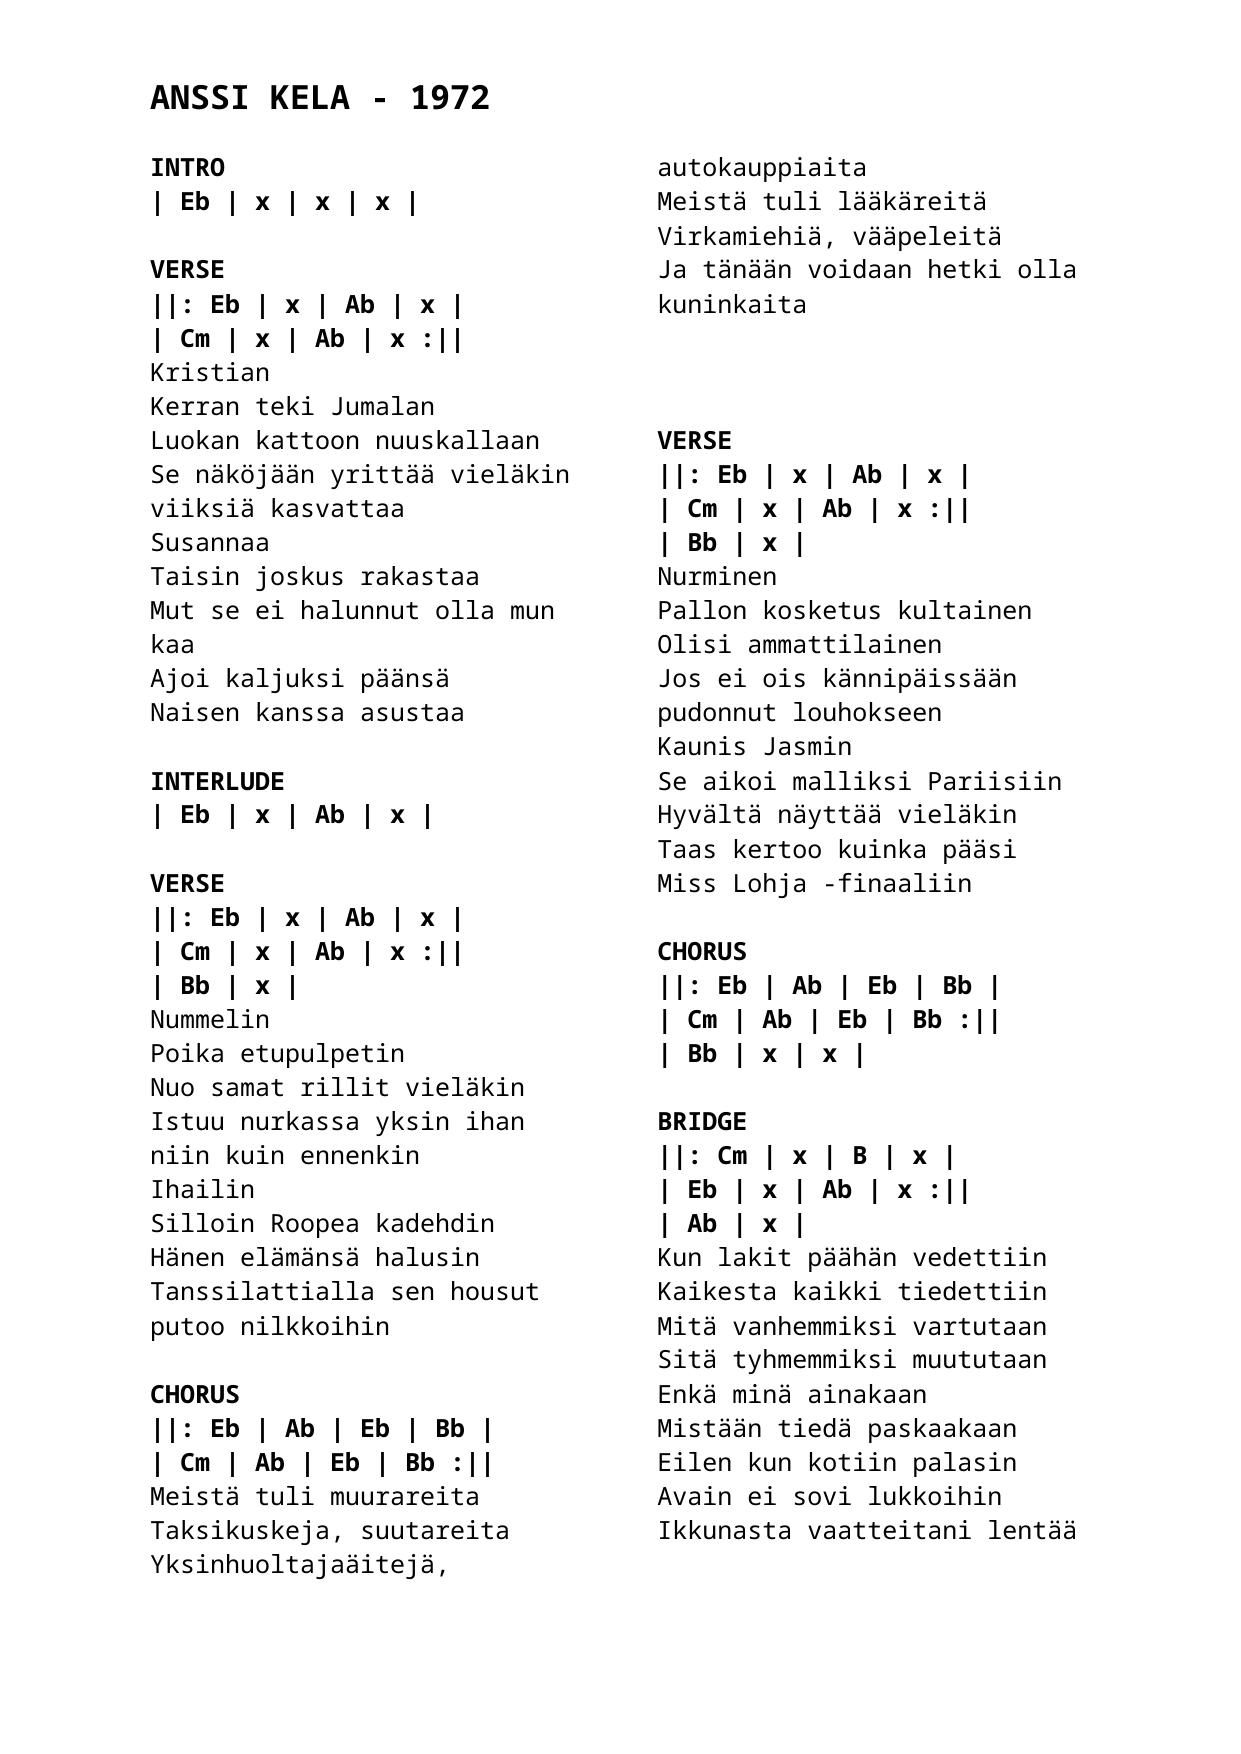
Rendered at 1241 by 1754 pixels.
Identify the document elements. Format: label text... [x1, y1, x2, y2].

text Meistä tuli muurareita Taksikuskeja, suutareita Yksinhuoltajaäitejä, autokauppiaita Meistä tuli lääkäreitä Virkamiehiä, vääpeleitä Ja tänään voidaan hetki olla kuninkaita [150, 1478, 583, 1581]
text ||: Eb | x | Ab | x | [150, 286, 583, 320]
text | Bb | x | x | [657, 1036, 1090, 1070]
text Nurminen Pallon kosketus kultainen Olisi ammattilainen Jos ei ois kännipäissään pudonnut louhokseen [657, 559, 1090, 729]
text VERSE [150, 252, 583, 286]
text | Ab | x | [657, 1206, 1090, 1240]
text Kaunis Jasmin Se aikoi malliksi Pariisiin Hyvältä näyttää vieläkin Taas kertoo kuinka pääsi Miss Lohja -finaaliin [657, 729, 1090, 899]
text Meistä tuli muurareita Taksikuskeja, suutareita Yksinhuoltajaäitejä, autokauppiaita Meistä tuli lääkäreitä Virkamiehiä, vääpeleitä Ja tänään voidaan hetki olla kuninkaita [657, 150, 1090, 320]
text | Bb | x | [657, 525, 1090, 559]
text ||: Cm | x | B | x | [657, 1138, 1090, 1172]
text VERSE [657, 422, 1090, 457]
text BRIDGE [657, 1104, 1090, 1138]
text CHORUS [150, 1376, 583, 1410]
text ||: Eb | Ab | Eb | Bb | [657, 967, 1090, 1002]
text INTRO [150, 150, 583, 184]
text | Eb | x | Ab | x | [150, 797, 583, 831]
text ||: Eb | x | Ab | x | [657, 457, 1090, 491]
text Ihailin Silloin Roopea kadehdin Hänen elämänsä halusin Tanssilattialla sen housut putoo nilkkoihin [150, 1172, 583, 1342]
text VERSE [150, 865, 583, 899]
text ||: Eb | Ab | Eb | Bb | [150, 1410, 583, 1444]
text Susannaa Taisin joskus rakastaa Mut se ei halunnut olla mun kaa Ajoi kaljuksi päänsä Naisen kanssa asustaa [150, 525, 583, 729]
text | Eb | x | Ab | x :|| [657, 1172, 1090, 1206]
text | Cm | Ab | Eb | Bb :|| [657, 1002, 1090, 1036]
text ||: Eb | x | Ab | x | [150, 899, 583, 933]
text INTERLUDE [150, 763, 583, 797]
text | Eb | x | x | x | [150, 184, 583, 218]
text | Cm | x | Ab | x :|| [657, 491, 1090, 525]
text Kristian Kerran teki Jumalan Luokan kattoon nuuskallaan Se näköjään yrittää vieläkin viiksiä kasvattaa [150, 354, 583, 525]
text Enkä minä ainakaan Mistään tiedä paskaakaan Eilen kun kotiin palasin Avain ei sovi lukkoihin Ikkunasta vaatteitani lentää [657, 1376, 1090, 1547]
text | Cm | x | Ab | x :|| [150, 320, 583, 354]
text | Cm | Ab | Eb | Bb :|| [150, 1444, 583, 1478]
text CHORUS [657, 933, 1090, 967]
text | Bb | x | [150, 967, 583, 1002]
text Kun lakit päähän vedettiin Kaikesta kaikki tiedettiin Mitä vanhemmiksi vartutaan Sitä tyhmemmiksi muututaan [657, 1240, 1090, 1376]
text | Cm | x | Ab | x :|| [150, 933, 583, 967]
text Nummelin Poika etupulpetin Nuo samat rillit vieläkin Istuu nurkassa yksin ihan niin kuin ennenkin [150, 1002, 583, 1172]
